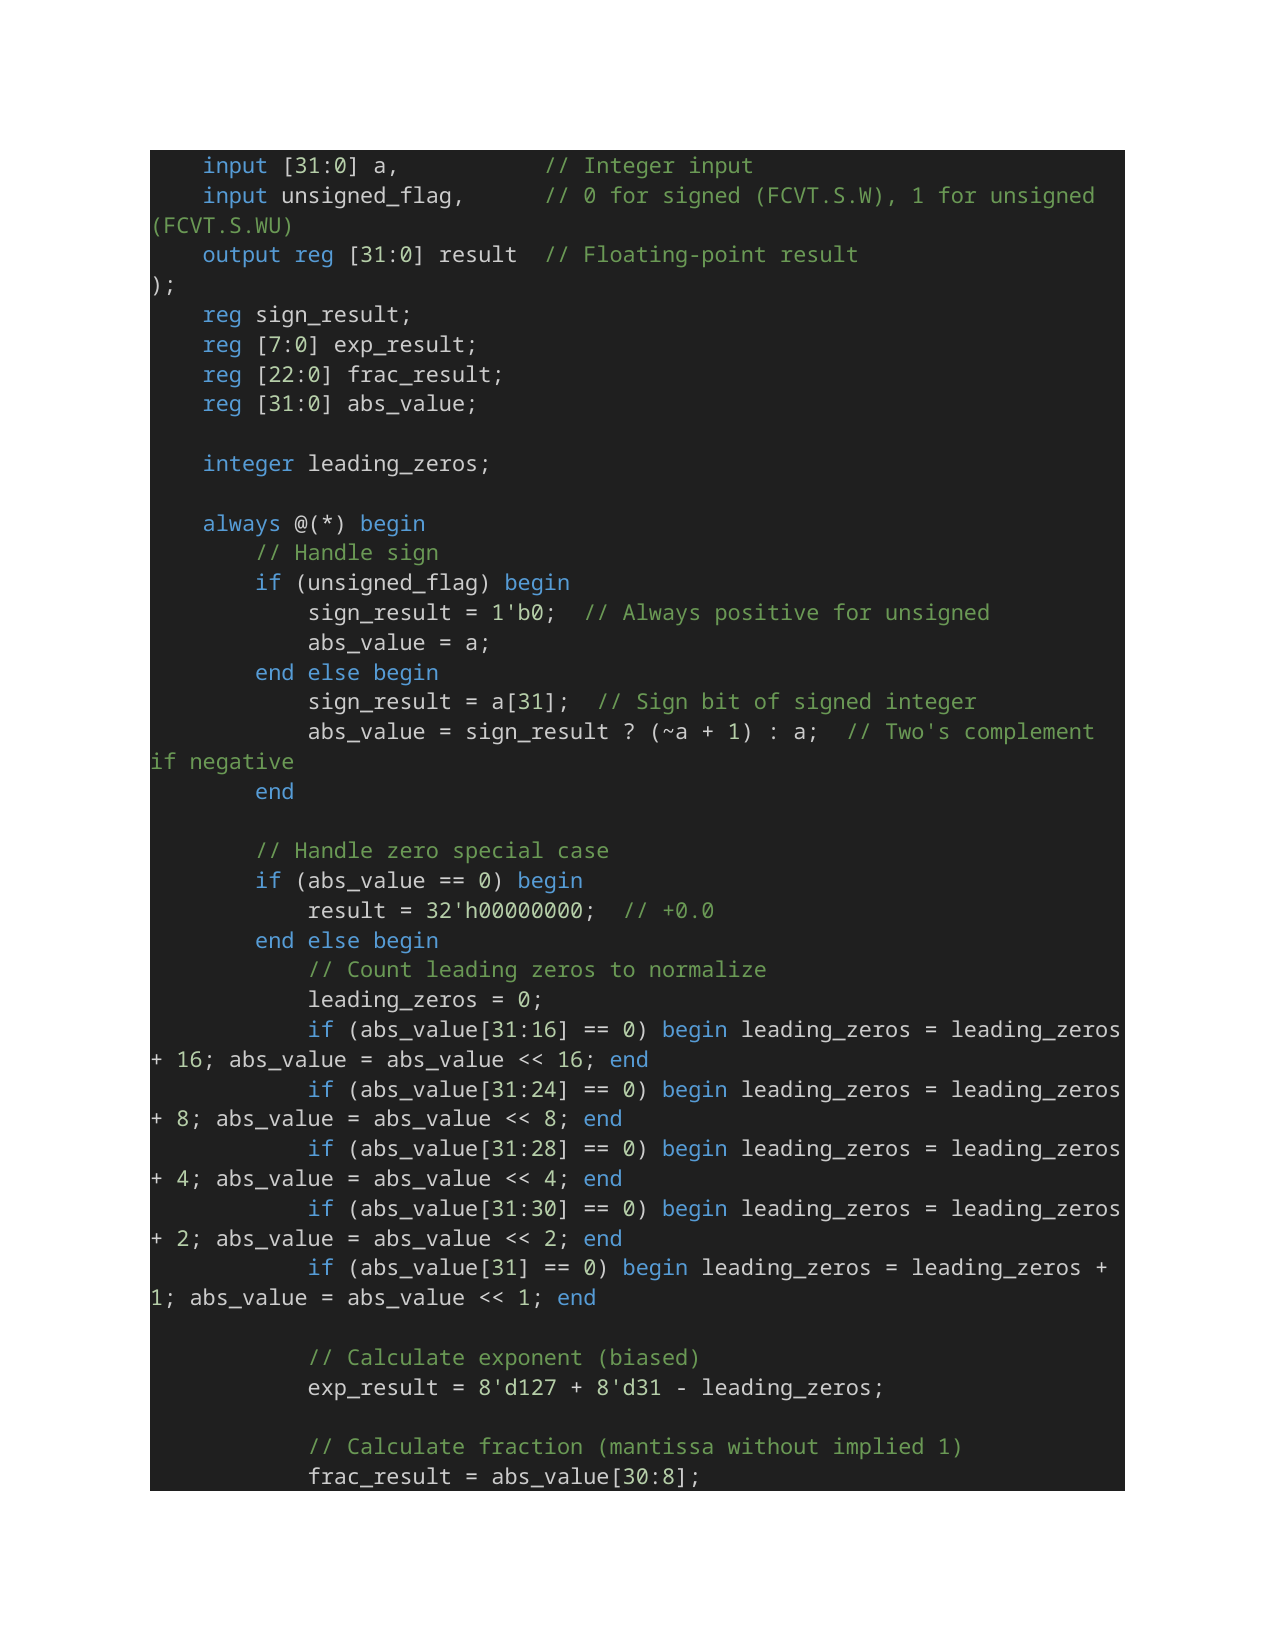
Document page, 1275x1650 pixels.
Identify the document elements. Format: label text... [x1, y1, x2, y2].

text // Handle sign [150, 537, 1125, 567]
text if (abs_value[31:16] == 0) begin leading_zeros = leading_zeros + 16; abs_value = abs_value << 16; end [150, 1014, 1125, 1073]
text reg [31:0] abs_value; [150, 388, 1125, 418]
text if (unsigned_flag) begin [150, 567, 1125, 597]
text frac_result = abs_value[30:8]; [150, 1461, 1125, 1491]
text always @(*) begin [150, 507, 1125, 537]
text end else begin [150, 656, 1125, 686]
text if (abs_value[31:30] == 0) begin leading_zeros = leading_zeros + 2; abs_value = abs_value << 2; end [150, 1193, 1125, 1252]
text reg sign_result; [150, 299, 1125, 329]
text integer leading_zeros; [150, 448, 1125, 478]
text sign_result = 1'b0; // Always positive for unsigned [150, 597, 1125, 627]
text // Handle zero special case [150, 835, 1125, 865]
text input [31:0] a, // Integer input [150, 150, 1125, 180]
text // Count leading zeros to normalize [150, 954, 1125, 984]
text abs_value = a; [150, 627, 1125, 656]
text exp_result = 8'd127 + 8'd31 - leading_zeros; [150, 1371, 1125, 1401]
text // Calculate exponent (biased) [150, 1342, 1125, 1371]
text reg [7:0] exp_result; [150, 329, 1125, 358]
text output reg [31:0] result // Floating-point result [150, 239, 1125, 269]
text // Calculate fraction (mantissa without implied 1) [150, 1431, 1125, 1461]
text end [150, 776, 1125, 805]
text if (abs_value == 0) begin [150, 865, 1125, 895]
text abs_value = sign_result ? (~a + 1) : a; // Two's complement if negative [150, 716, 1125, 776]
text sign_result = a[31]; // Sign bit of signed integer [150, 686, 1125, 716]
text reg [22:0] frac_result; [150, 358, 1125, 388]
text end else begin [150, 924, 1125, 954]
text if (abs_value[31:24] == 0) begin leading_zeros = leading_zeros + 8; abs_value = abs_value << 8; end [150, 1073, 1125, 1133]
text input unsigned_flag, // 0 for signed (FCVT.S.W), 1 for unsigned (FCVT.S.WU) [150, 180, 1125, 239]
text if (abs_value[31:28] == 0) begin leading_zeros = leading_zeros + 4; abs_value = abs_value << 4; end [150, 1133, 1125, 1193]
text result = 32'h00000000; // +0.0 [150, 895, 1125, 924]
text ); [150, 269, 1125, 299]
text leading_zeros = 0; [150, 984, 1125, 1014]
text if (abs_value[31] == 0) begin leading_zeros = leading_zeros + 1; abs_value = abs_value << 1; end [150, 1252, 1125, 1312]
